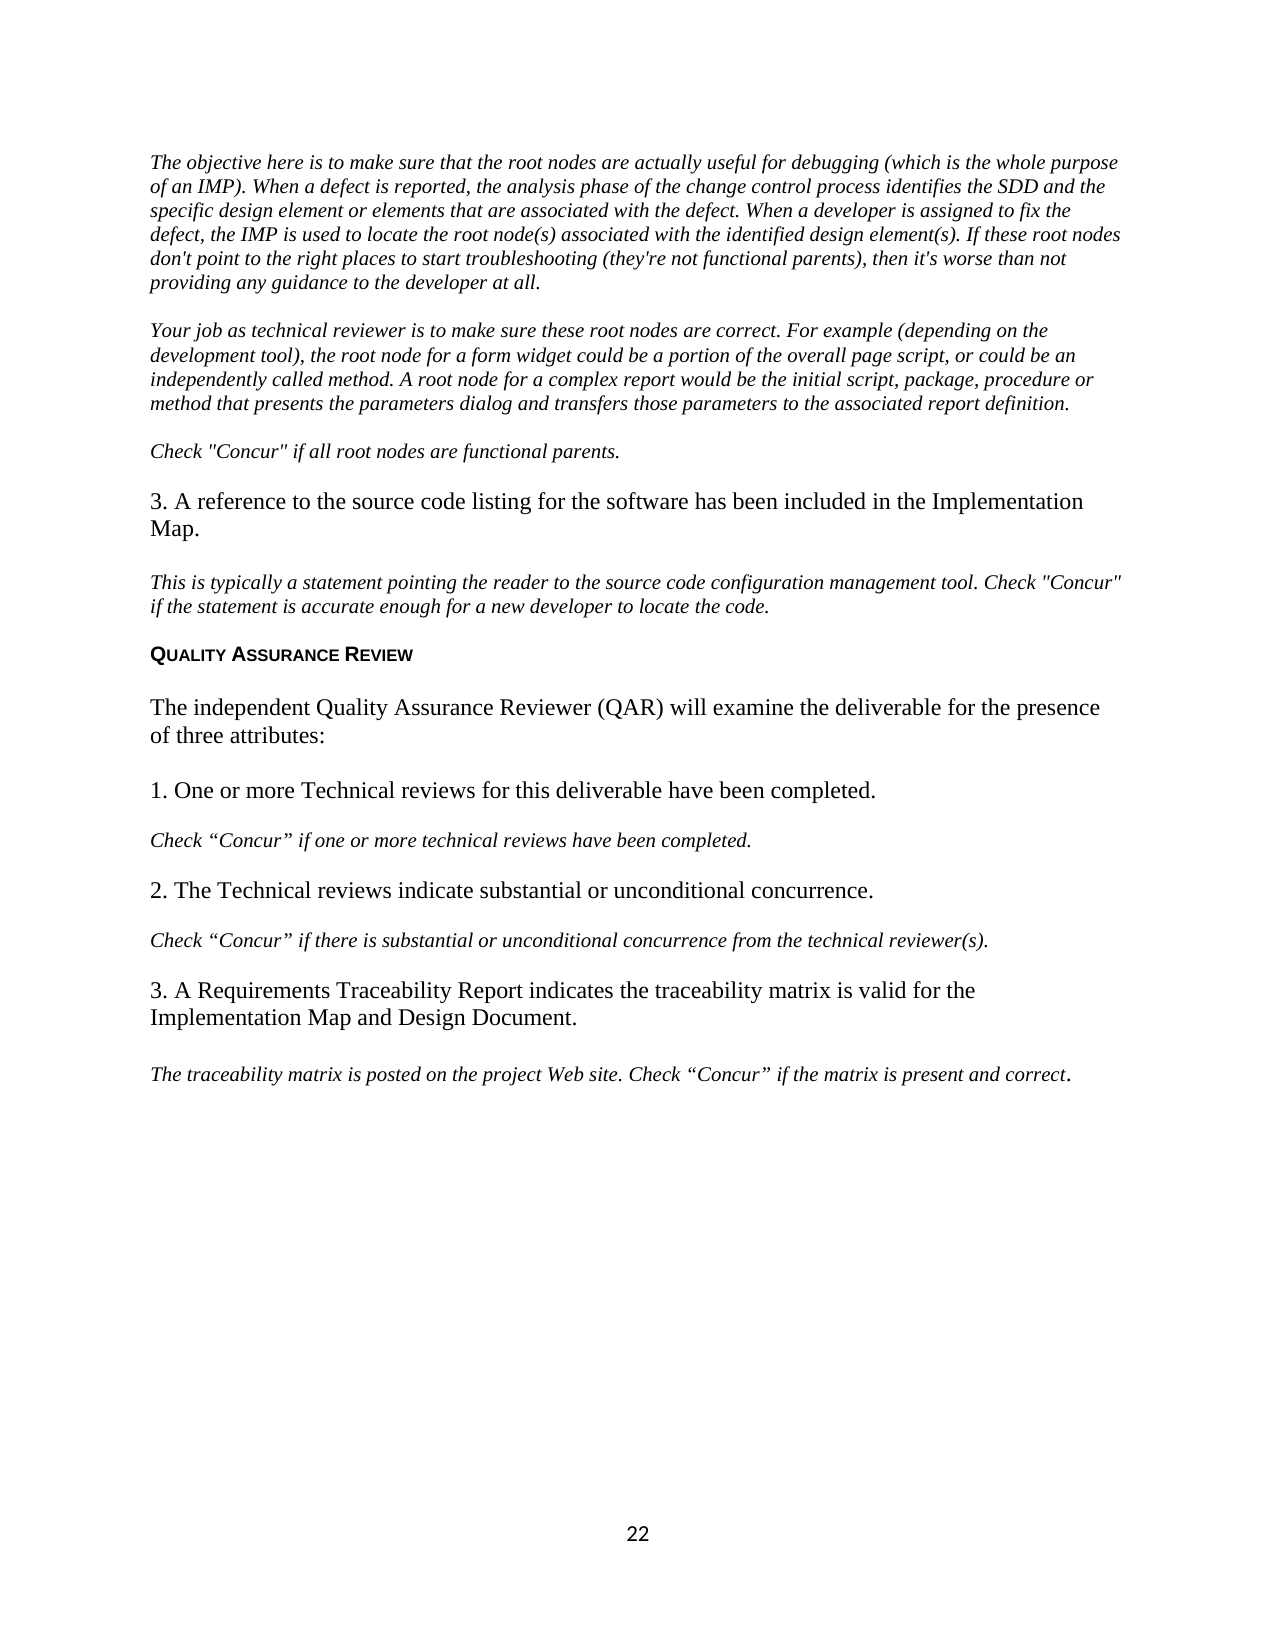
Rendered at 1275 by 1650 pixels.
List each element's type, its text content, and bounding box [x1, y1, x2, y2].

text The objective here is to make sure that the root nodes are actually useful for debugging (which is the whole purpose of an IMP). When a defect is reported, the analysis phase of the change control process identifies the SDD and the specific design element or elements that are associated with the defect. When a developer is assigned to fix the defect, the IMP is used to locate the root node(s) associated with the identified design element(s). If these root nodes don't point to the right places to start troubleshooting (they're not functional parents), then it's worse than not providing any guidance to the developer at all. [150, 150, 1125, 294]
text 1. One or more Technical reviews for this deliverable have been completed. [150, 776, 1125, 804]
text Check “Concur” if there is substantial or unconditional concurrence from the technical reviewer(s). [150, 928, 1125, 952]
text 2. The Technical reviews indicate substantial or unconditional concurrence. [150, 876, 1125, 904]
text This is typically a statement pointing the reader to the source code configuration management tool. Check "Concur" if the statement is accurate enough for a new developer to locate the code. [150, 570, 1125, 618]
text The traceability matrix is posted on the project Web site. Check “Concur” if the matrix is present and correct. [150, 1059, 1125, 1086]
text The independent Quality Assurance Reviewer (QAR) will examine the deliverable for the presence of three attributes: [150, 693, 1125, 749]
text QUALITY ASSURANCE REVIEW [150, 642, 1125, 666]
text 3. A reference to the source code listing for the software has been included in the Implementation Map. [150, 487, 1125, 542]
text 3. A Requirements Traceability Report indicates the traceability matrix is valid for the Implementation Map and Design Document. [150, 976, 1125, 1031]
text Check "Concur" if all root nodes are functional parents. [150, 439, 1125, 463]
text Check “Concur” if one or more technical reviews have been completed. [150, 828, 1125, 852]
text Your job as technical reviewer is to make sure these root nodes are correct. For example (depending on the development tool), the root node for a form widget could be a portion of the overall page script, or could be an independently called method. A root node for a complex report would be the initial script, package, procedure or method that presents the parameters dialog and transfers those parameters to the associated report definition. [150, 318, 1125, 415]
